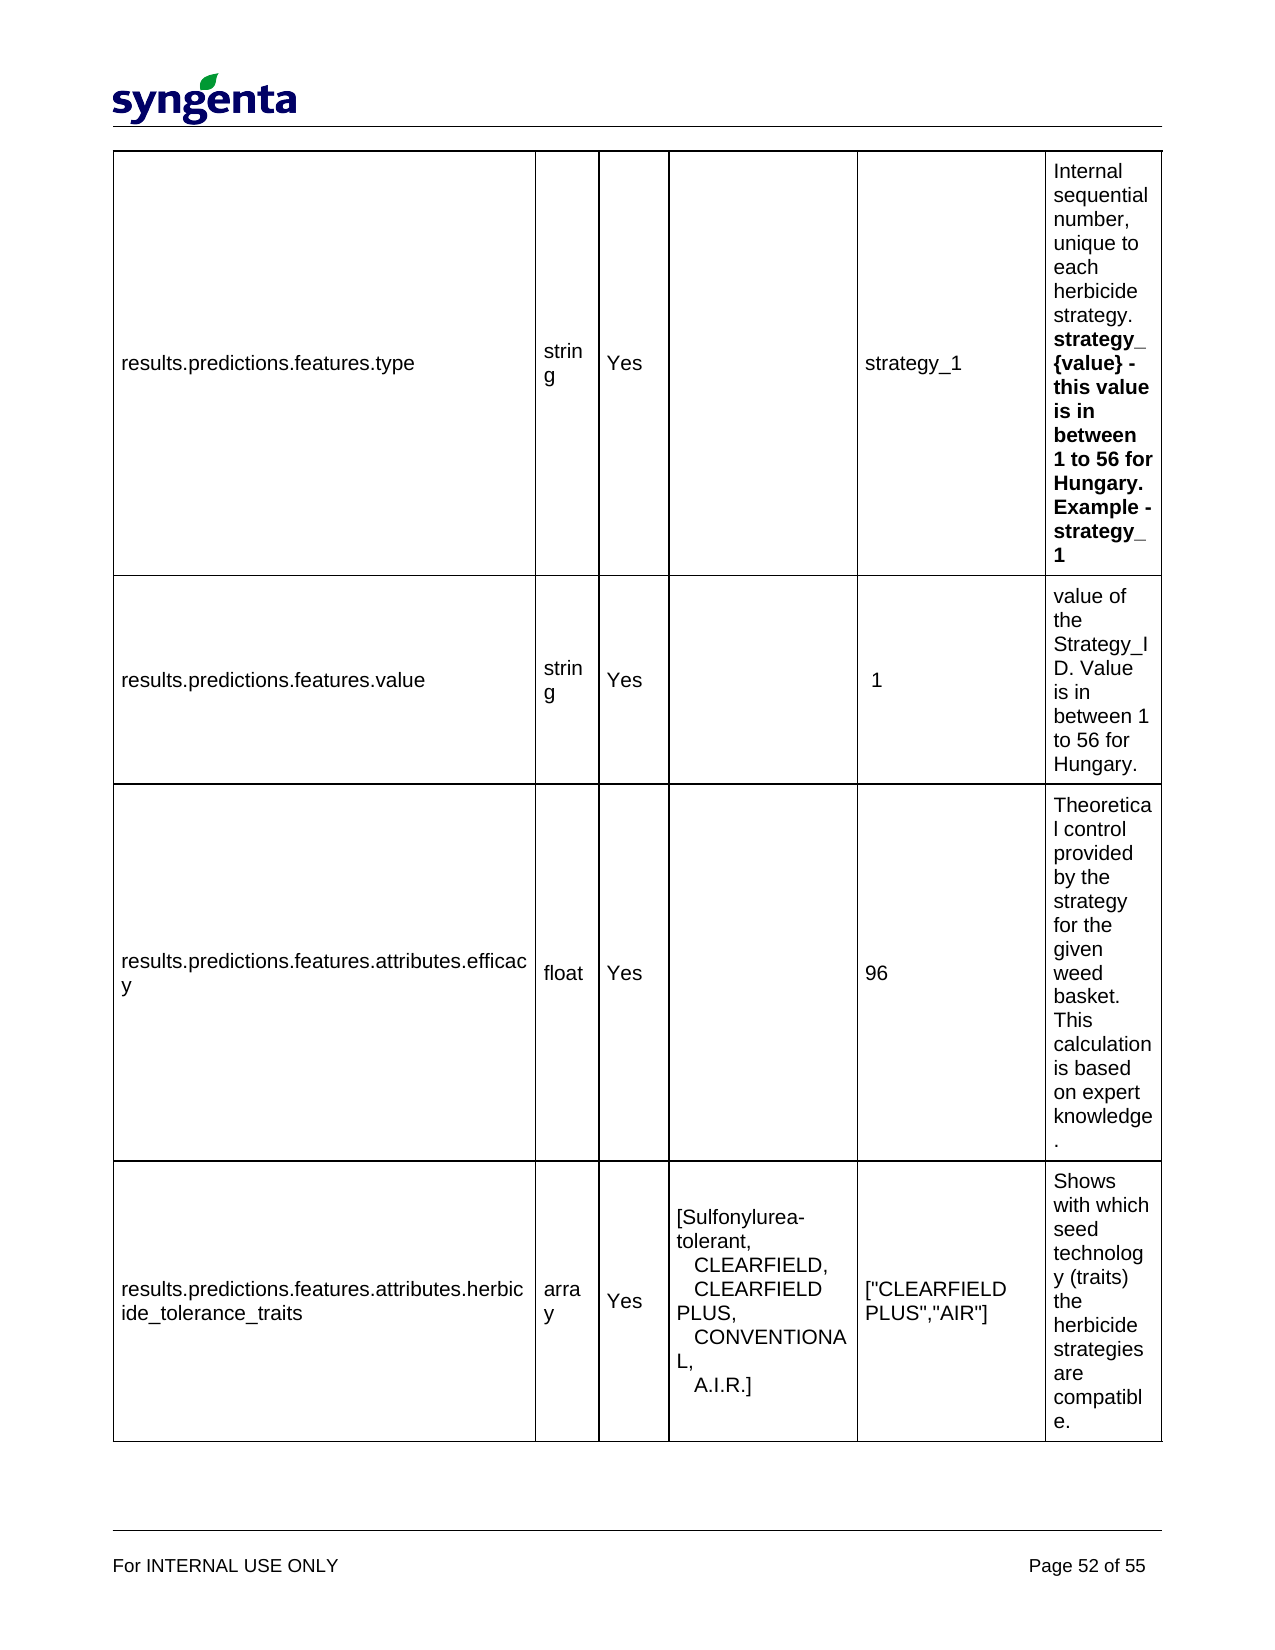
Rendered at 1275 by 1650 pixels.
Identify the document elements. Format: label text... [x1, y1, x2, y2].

table_cell Yes [600, 785, 668, 1160]
table_cell string [536, 152, 598, 574]
table_cell value of the Strategy_ID. Value is in between 1 to 56 for Hungary. [1046, 576, 1161, 783]
table_cell Internal sequential number, unique to each herbicide strategy. strategy_{value} - this value is in between 1 to 56 for Hungary. Example - strategy_1 [1046, 152, 1161, 574]
table_cell 96 [858, 785, 1045, 1160]
table_cell results.predictions.features.value [114, 576, 535, 783]
table_cell ["CLEARFIELD PLUS","AIR"] [858, 1162, 1045, 1441]
table_cell Yes [600, 576, 668, 783]
table_cell float [536, 785, 598, 1160]
table_cell strategy_1 [858, 152, 1045, 574]
table_cell [670, 152, 857, 574]
picture [112, 73, 296, 125]
table_cell [670, 785, 857, 1160]
table_cell array [536, 1162, 598, 1441]
table_cell string [536, 576, 598, 783]
table_cell Yes [600, 1162, 668, 1441]
table_cell Theoretical control provided by the strategy for the given weed basket. This calculation is based on expert knowledge. [1046, 785, 1161, 1160]
table_cell [Sulfonylurea-tolerant, CLEARFIELD, CLEARFIELD PLUS, CONVENTIONAL, A.I.R.] [670, 1162, 857, 1441]
table_cell Shows with which seed technology (traits) the herbicide strategies are compatible. [1046, 1162, 1161, 1441]
table_cell [670, 576, 857, 783]
table_cell 1 [858, 576, 1045, 783]
table_cell Yes [600, 152, 668, 574]
table_cell results.predictions.features.attributes.efficacy [114, 785, 535, 1160]
table_cell results.predictions.features.attributes.herbicide_tolerance_traits [114, 1162, 535, 1441]
table_cell results.predictions.features.type [114, 152, 535, 574]
